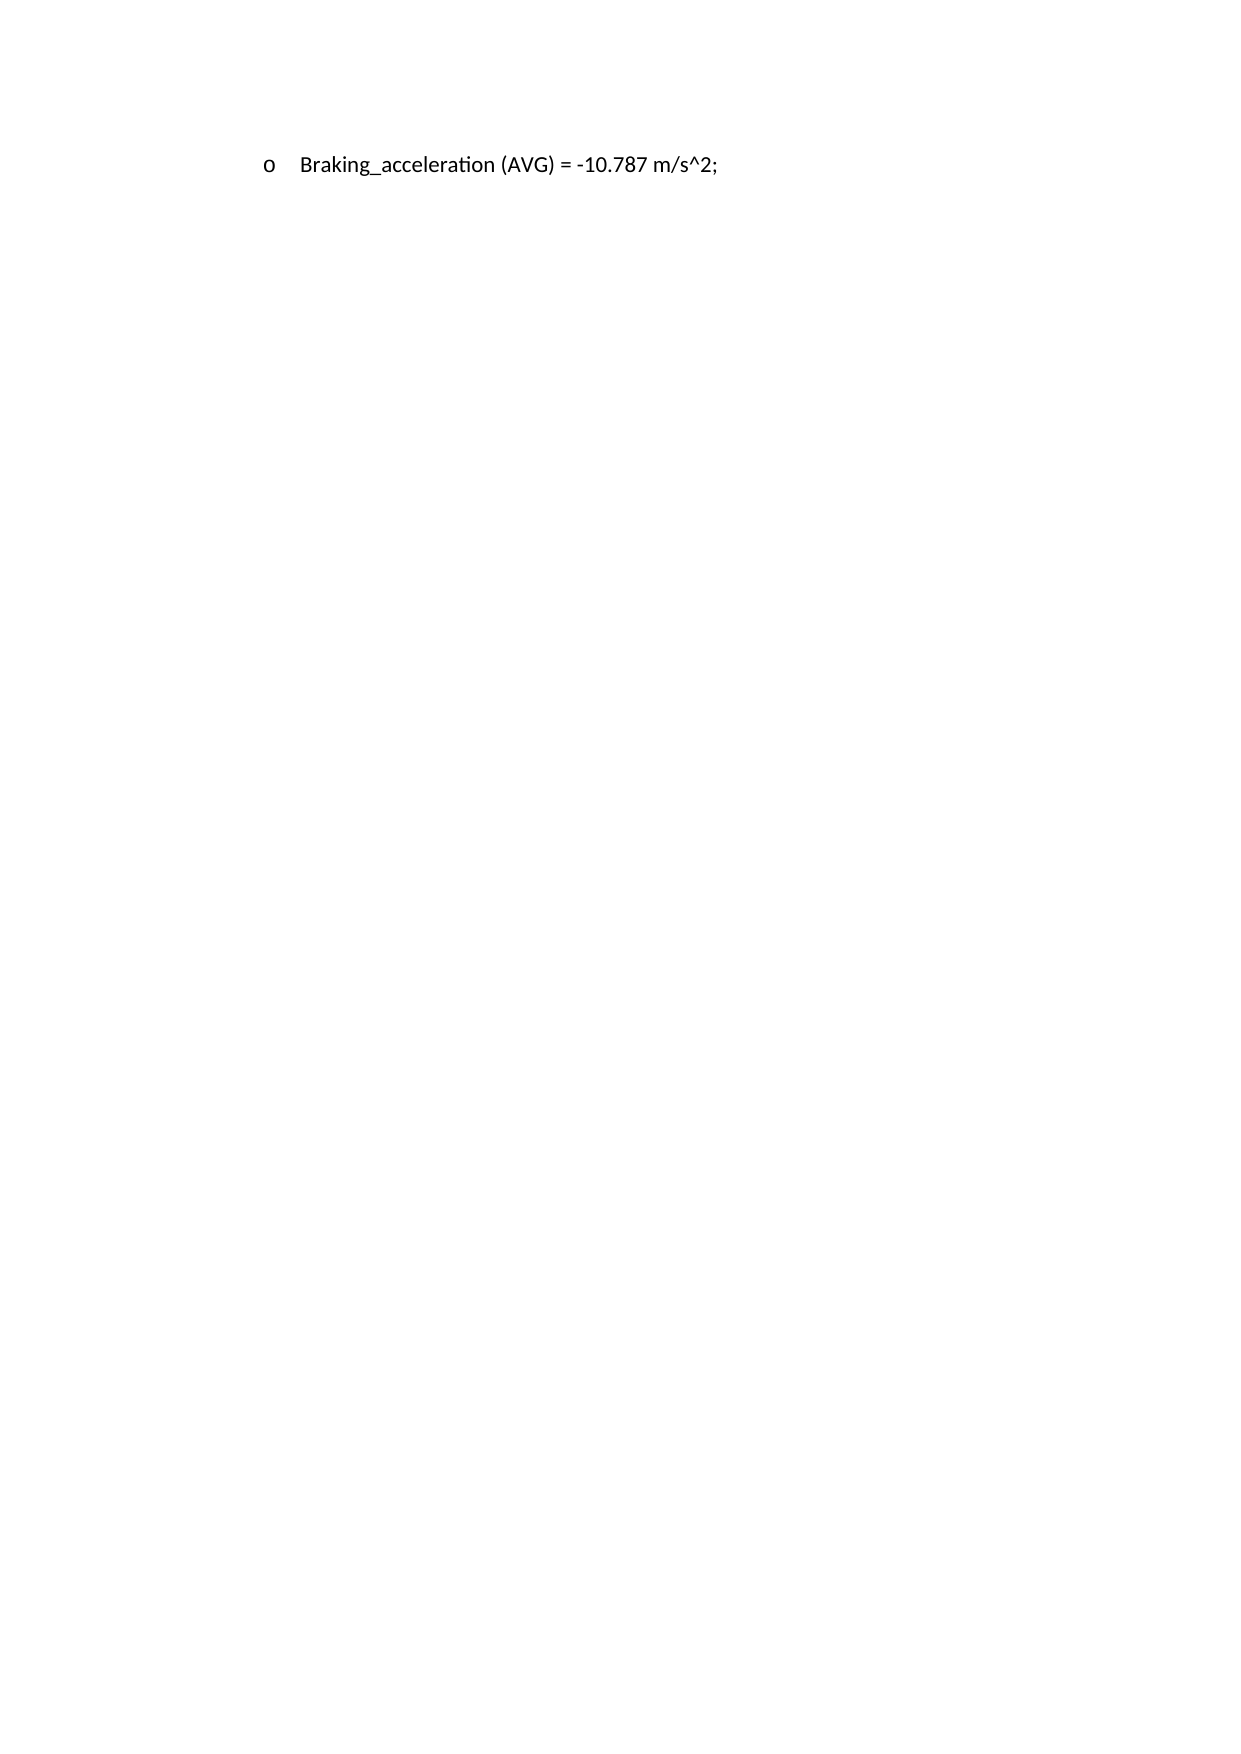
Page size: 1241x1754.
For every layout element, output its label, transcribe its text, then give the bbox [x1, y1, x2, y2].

list Braking_acceleration (AVG) = -10.787 m/s^2; [262, 150, 1090, 179]
